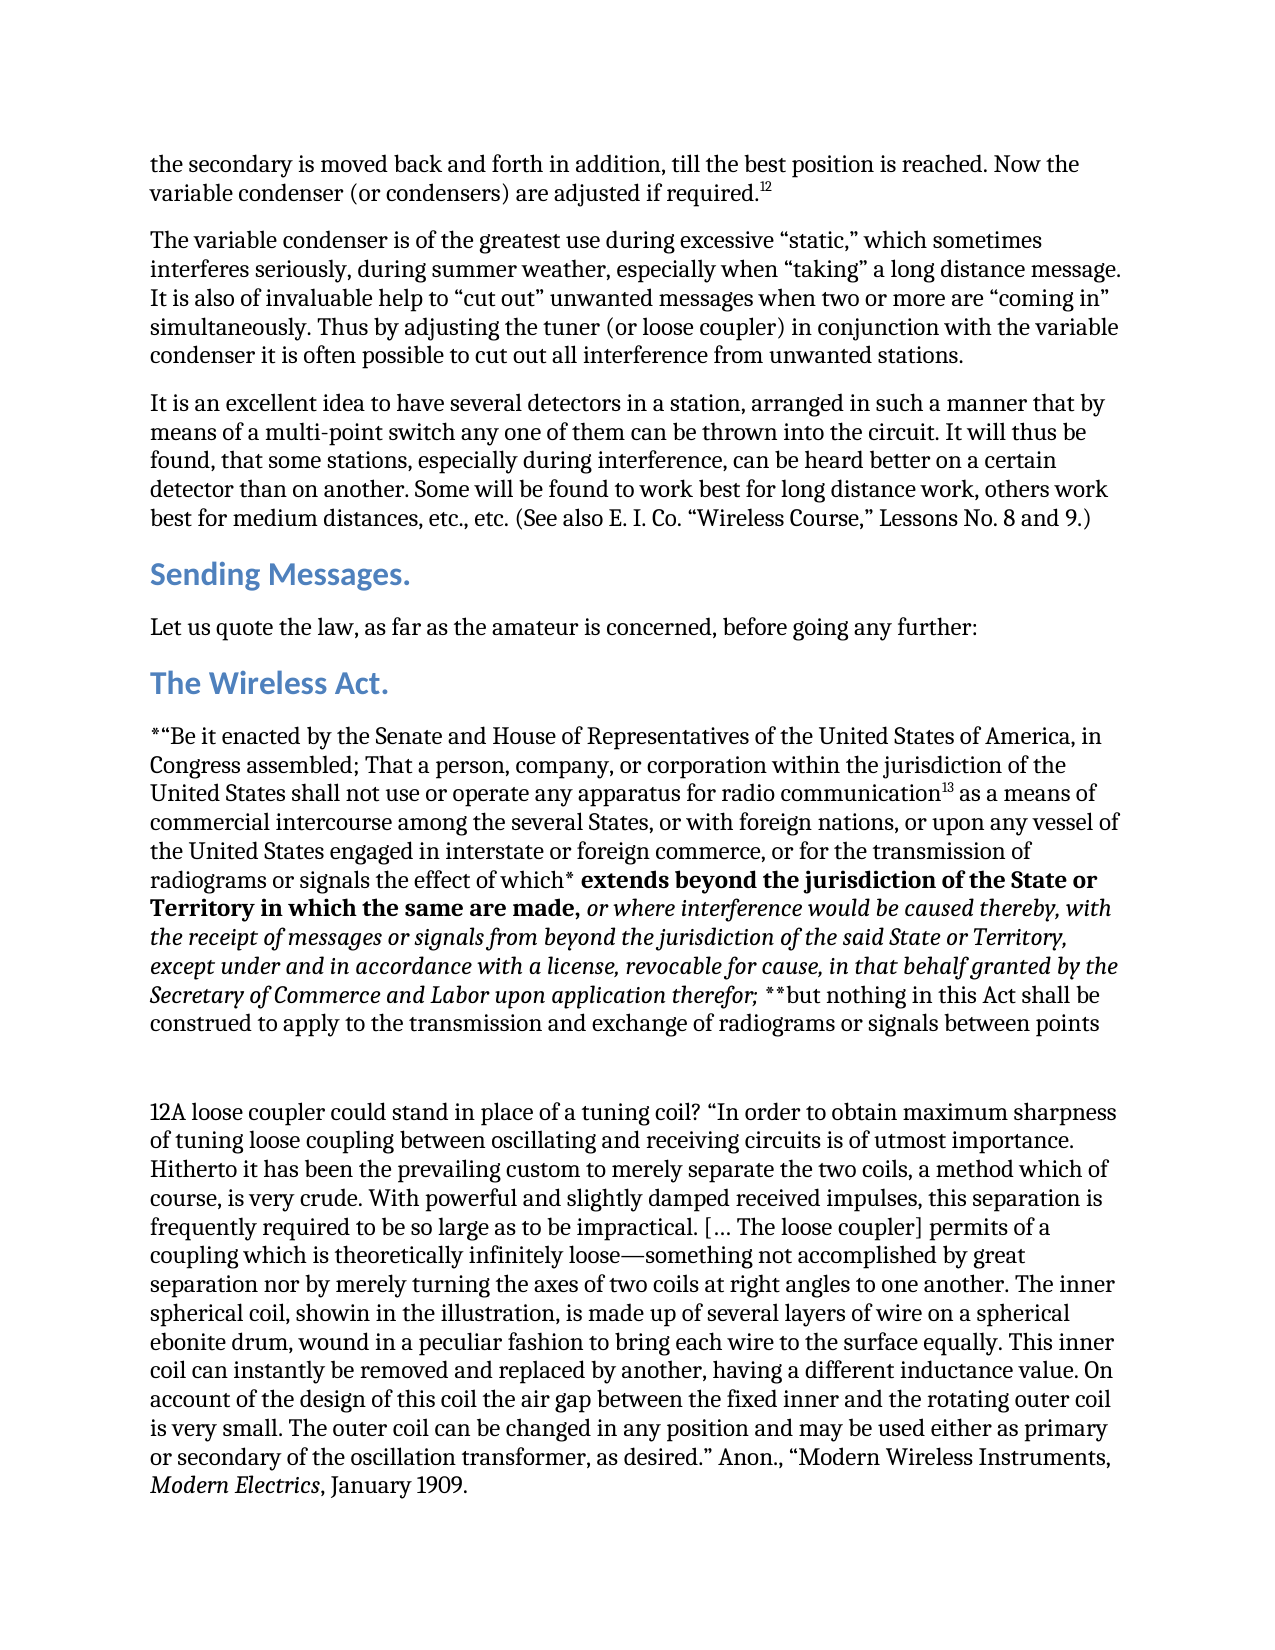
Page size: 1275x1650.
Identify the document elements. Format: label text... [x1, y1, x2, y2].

text *“Be it enacted by the Senate and House of Representatives of the United States of America, in Congress assembled; That a person, company, or corporation within the jurisdiction of the United States shall not use or operate any apparatus for radio communication as a means of commercial intercourse among the several States, or with foreign nations, or upon any vessel of the United States engaged in interstate or foreign commerce, or for the transmission of radiograms or signals the effect of which* extends beyond the jurisdiction of the State or Territory in which the same are made, or where interference would be caused thereby, with the receipt of messages or signals from beyond the jurisdiction of the said State or Territory, except under and in accordance with a license, revocable for cause, in that behalf granted by the Secretary of Commerce and Labor upon application therefor; **but nothing in this Act shall be construed to apply to the transmission and exchange of radiograms or signals between points situated in the same State; Provided, That the effect thereof shall not extend beyond the jurisdiction of the said State or interfere with the reception of radiograms or signals from beyond said jurisdiction.“** [150, 722, 1125, 1038]
subtitle The Wireless Act. [150, 662, 1125, 703]
text The variable condenser is of the greatest use during excessive “static,” which sometimes interferes seriously, during summer weather, especially when “taking” a long distance message. It is also of invaluable help to “cut out” unwanted messages when two or more are “coming in” simultaneously. Thus by adjusting the tuner (or loose coupler) in conjunction with the variable condenser it is often possible to cut out all interference from unwanted stations. [150, 226, 1125, 370]
text Let us quote the law, as far as the amateur is concerned, before going any further: [150, 613, 1125, 642]
text It is an excellent idea to have several detectors in a station, arranged in such a manner that by means of a multi-point switch any one of them can be thrown into the circuit. It will thus be found, that some stations, especially during interference, can be heard better on a certain detector than on another. Some will be found to work best for long distance work, others work best for medium distances, etc., etc. (See also E. I. Co. “Wireless Course,” Lessons No. 8 and 9.) [150, 389, 1125, 532]
subtitle Sending Messages. [150, 553, 1125, 594]
